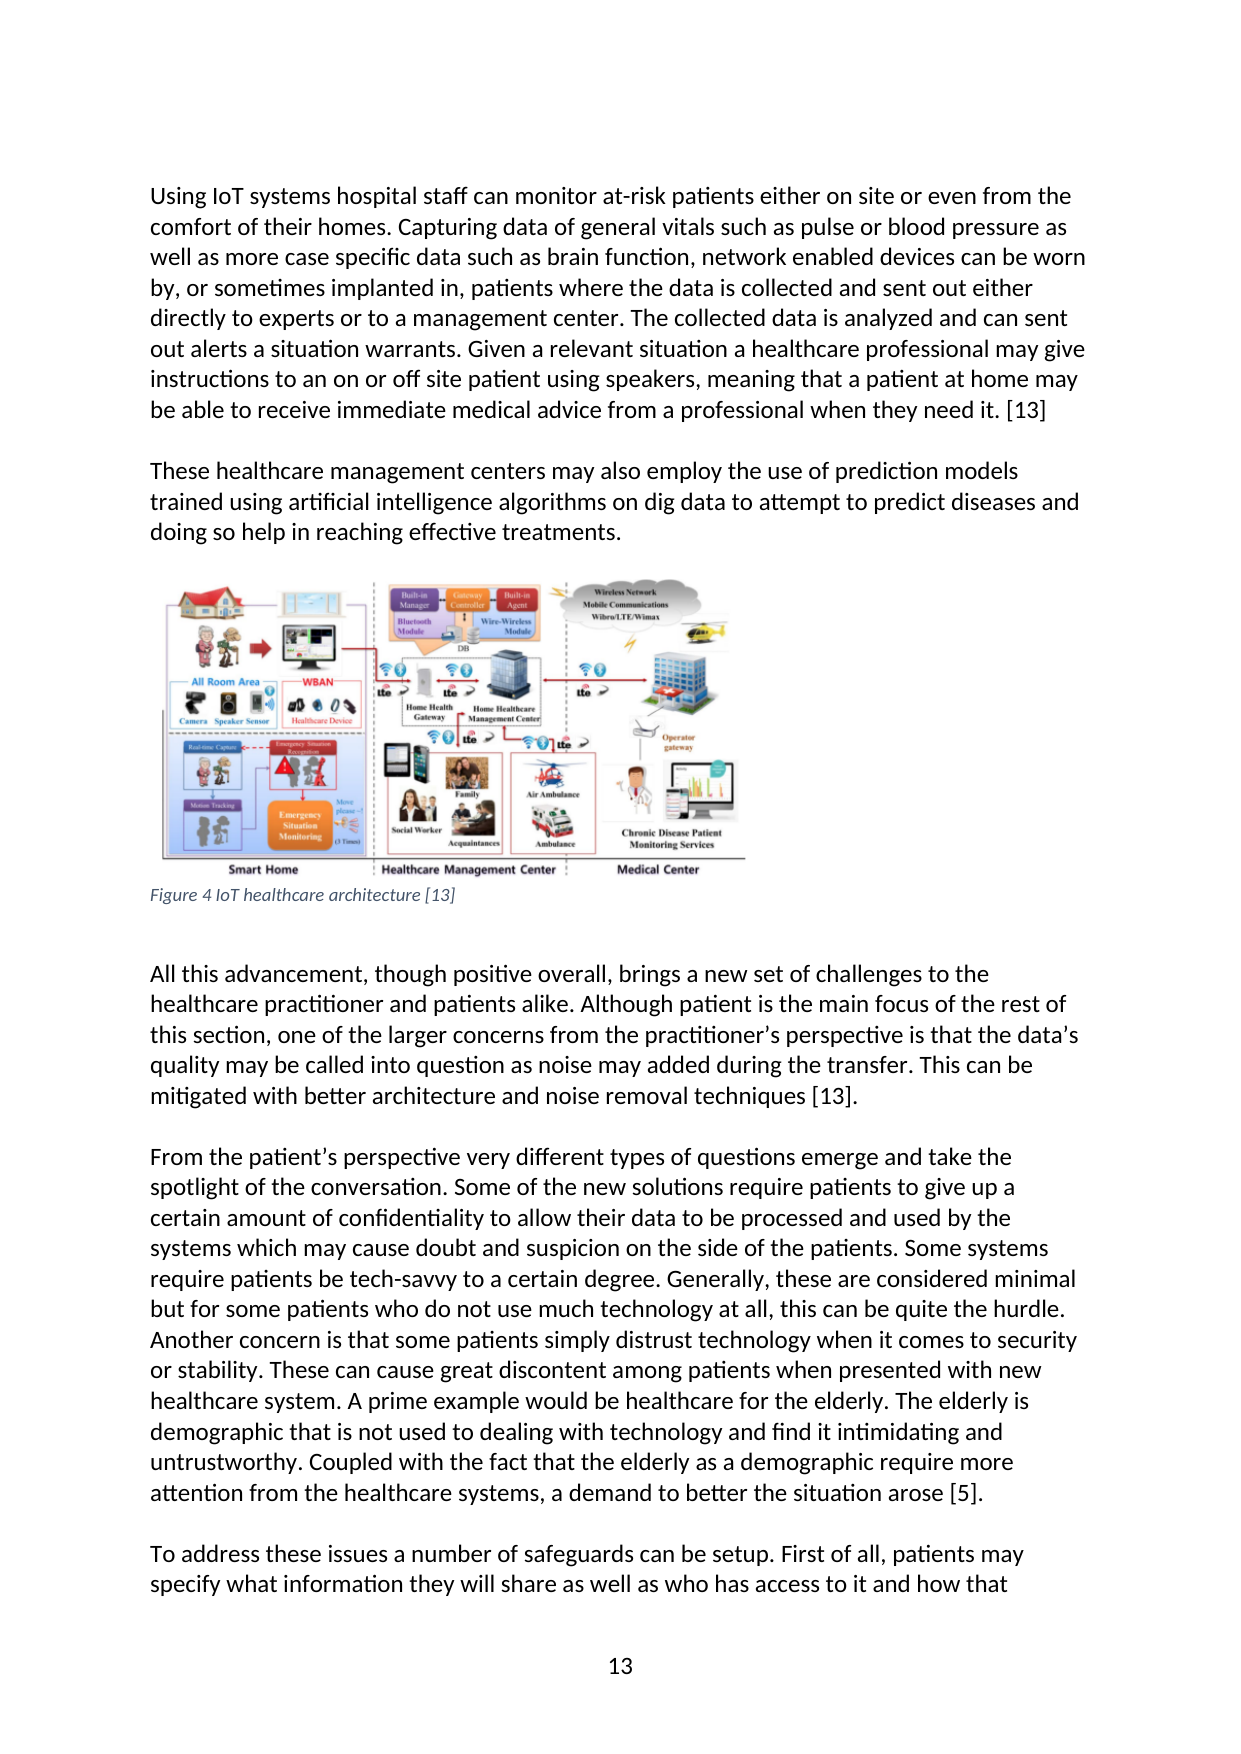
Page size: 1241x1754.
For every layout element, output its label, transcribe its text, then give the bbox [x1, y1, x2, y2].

text From the patient’s perspective very different types of questions emerge and take the spotlight of the conversation. Some of the new solutions require patients to give up a certain amount of confidentiality to allow their data to be processed and used by the systems which may cause doubt and suspicion on the side of the patients. Some systems require patients be tech-savvy to a certain degree. Generally, these are considered minimal but for some patients who do not use much technology at all, this can be quite the hurdle. Another concern is that some patients simply distrust technology when it comes to security or stability. These can cause great discontent among patients when presented with new healthcare system. A prime example would be healthcare for the elderly. The elderly is demographic that is not used to dealing with technology and find it intimidating and untrustworthy. Coupled with the fact that the elderly as a demographic require more attention from the healthcare systems, a demand to better the situation arose [5]. [150, 1141, 1090, 1507]
picture [150, 577, 768, 884]
text These healthcare management centers may also employ the use of prediction models trained using artificial intelligence algorithms on dig data to attempt to predict diseases and doing so help in reaching effective treatments. [150, 455, 1090, 547]
text All this advancement, though positive overall, brings a new set of challenges to the healthcare practitioner and patients alike. Although patient is the main focus of the rest of this section, one of the larger concerns from the practitioner’s perspective is that the data’s quality may be called into question as noise may added during the transfer. This can be mitigated with better architecture and noise removal techniques [13]. [150, 958, 1090, 1110]
text Figure 4 IoT healthcare architecture [13] [150, 883, 1090, 906]
